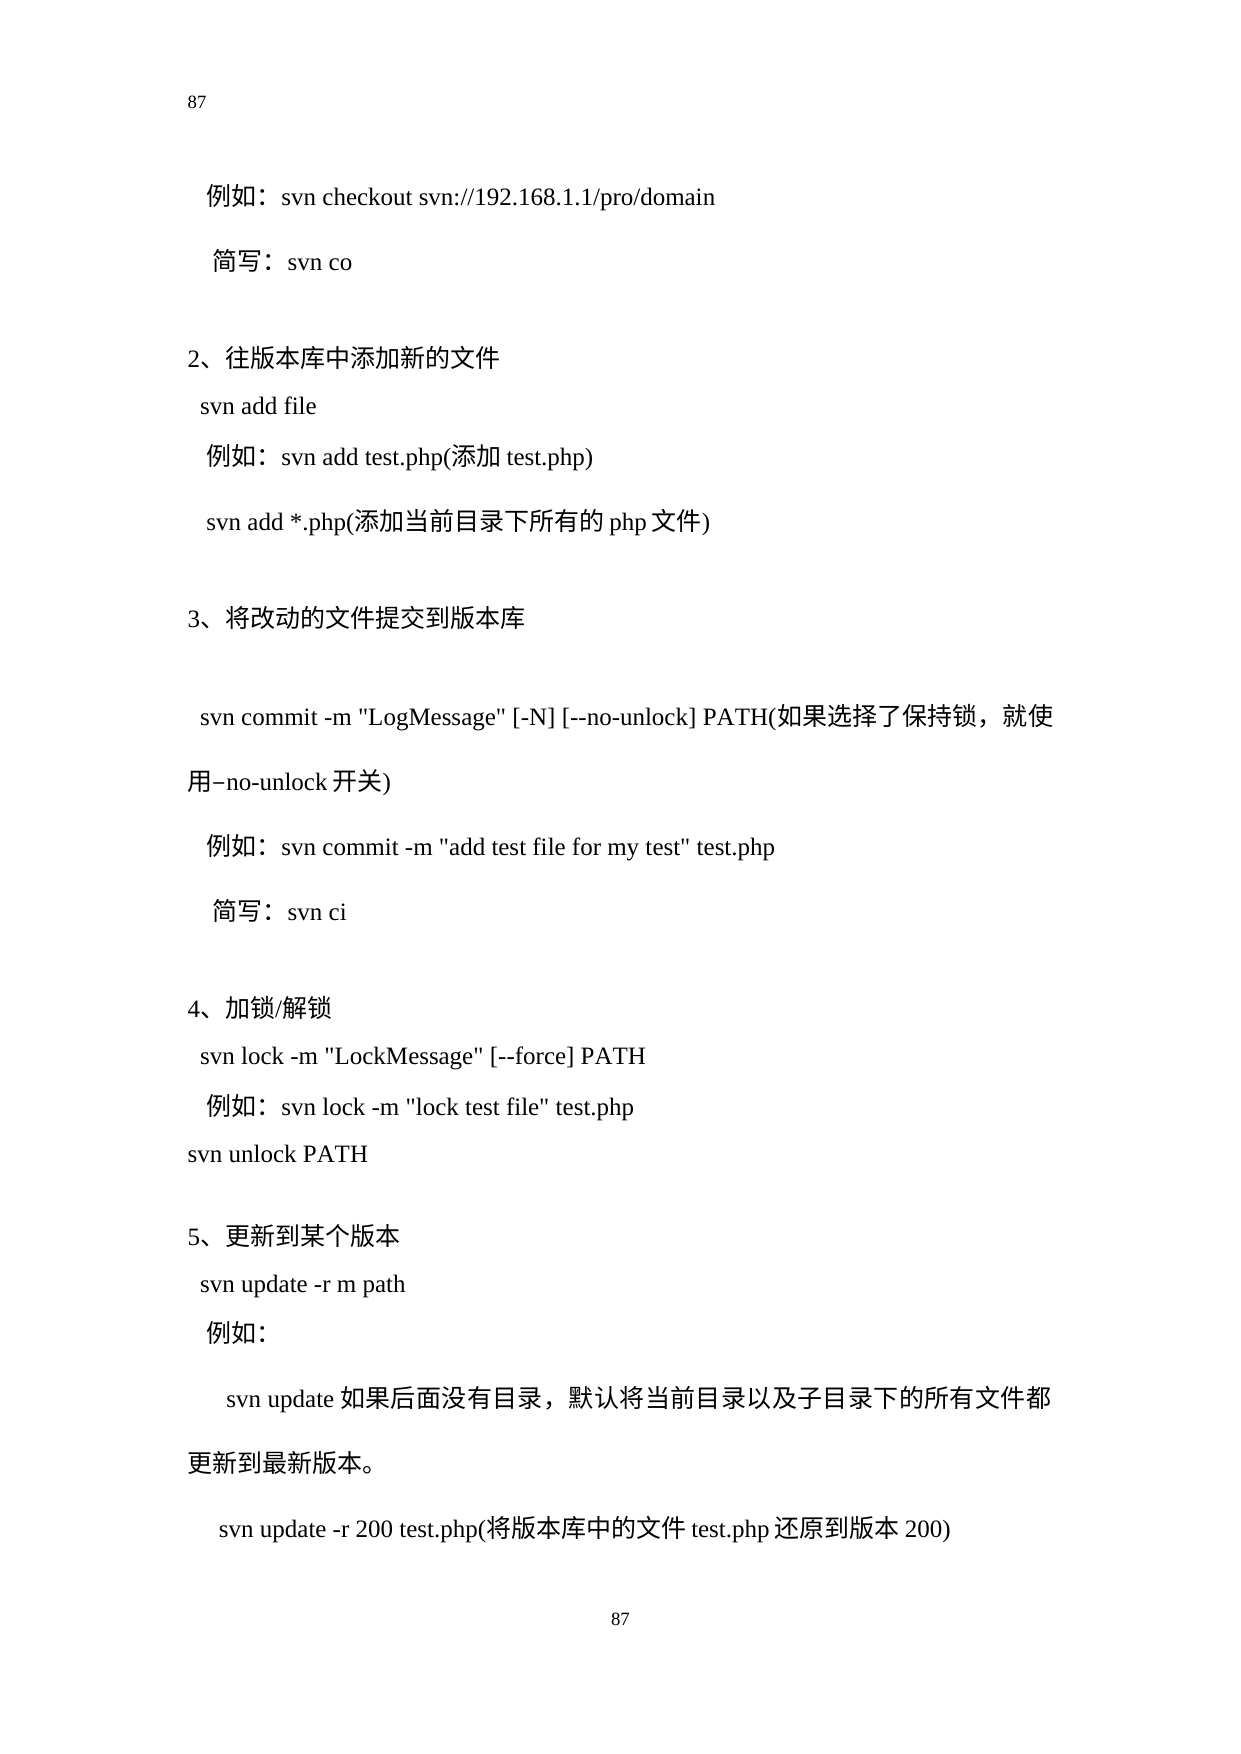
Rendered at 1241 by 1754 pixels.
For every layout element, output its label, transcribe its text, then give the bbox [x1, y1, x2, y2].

text svn update -r m path [187, 1267, 1053, 1299]
text svn commit -m "LogMessage" [-N] [--no-unlock] PATH(如果选择了保持锁，就使用–no-unlock开关) [187, 682, 1053, 812]
text svn add *.php(添加当前目录下所有的php文件) [187, 487, 1053, 552]
text svn add file [187, 389, 1053, 422]
text 简写：svn co [187, 227, 1053, 292]
text 例如：svn checkout svn://192.168.1.1/pro/domain [187, 162, 1053, 227]
text 简写：svn ci [187, 877, 1053, 942]
text 例如：svn add test.php(添加test.php) [187, 422, 1053, 487]
text 3、将改动的文件提交到版本库 [187, 584, 1053, 649]
text 4、加锁/解锁 [187, 974, 1053, 1039]
text svn unlock PATH [187, 1137, 1053, 1169]
text svn update如果后面没有目录，默认将当前目录以及子目录下的所有文件都更新到最新版本。 [187, 1364, 1053, 1494]
text 例如：svn commit -m "add test file for my test" test.php [187, 812, 1053, 877]
text svn update -r 200 test.php(将版本库中的文件test.php还原到版本200) [187, 1494, 1053, 1559]
text 例如：svn lock -m "lock test file" test.php [187, 1072, 1053, 1137]
text 5、更新到某个版本 [187, 1202, 1053, 1267]
text 2、往版本库中添加新的文件 [187, 324, 1053, 389]
text svn lock -m "LockMessage" [--force] PATH [187, 1039, 1053, 1072]
text 例如： [187, 1299, 1053, 1364]
